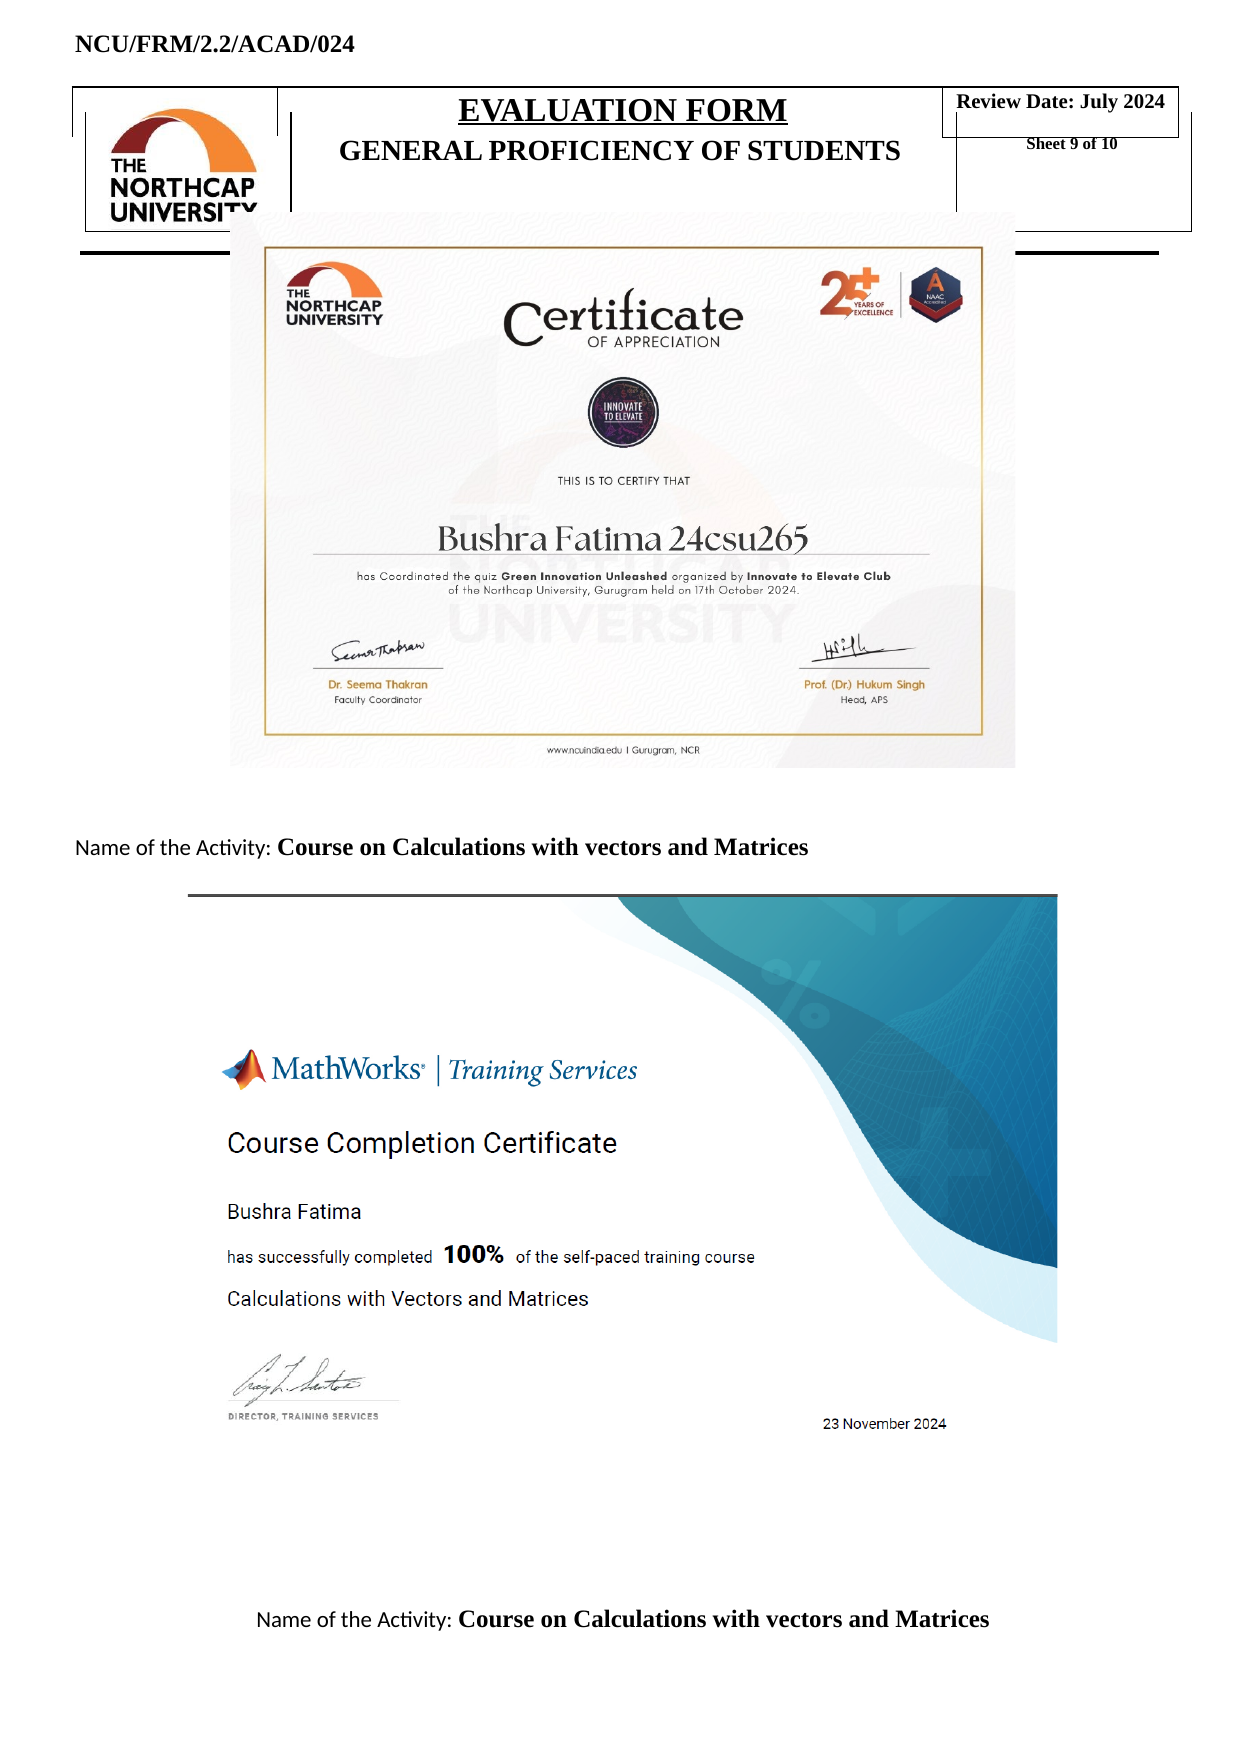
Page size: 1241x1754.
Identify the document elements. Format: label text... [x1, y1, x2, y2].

picture [96, 88, 1016, 768]
text Name of the Activity: Course on Calculations with vectors and Matrices [75, 1604, 1171, 1634]
text Name of the Activity: Course on Calculations with vectors and Matrices [75, 832, 1171, 861]
picture [187, 894, 1058, 1512]
